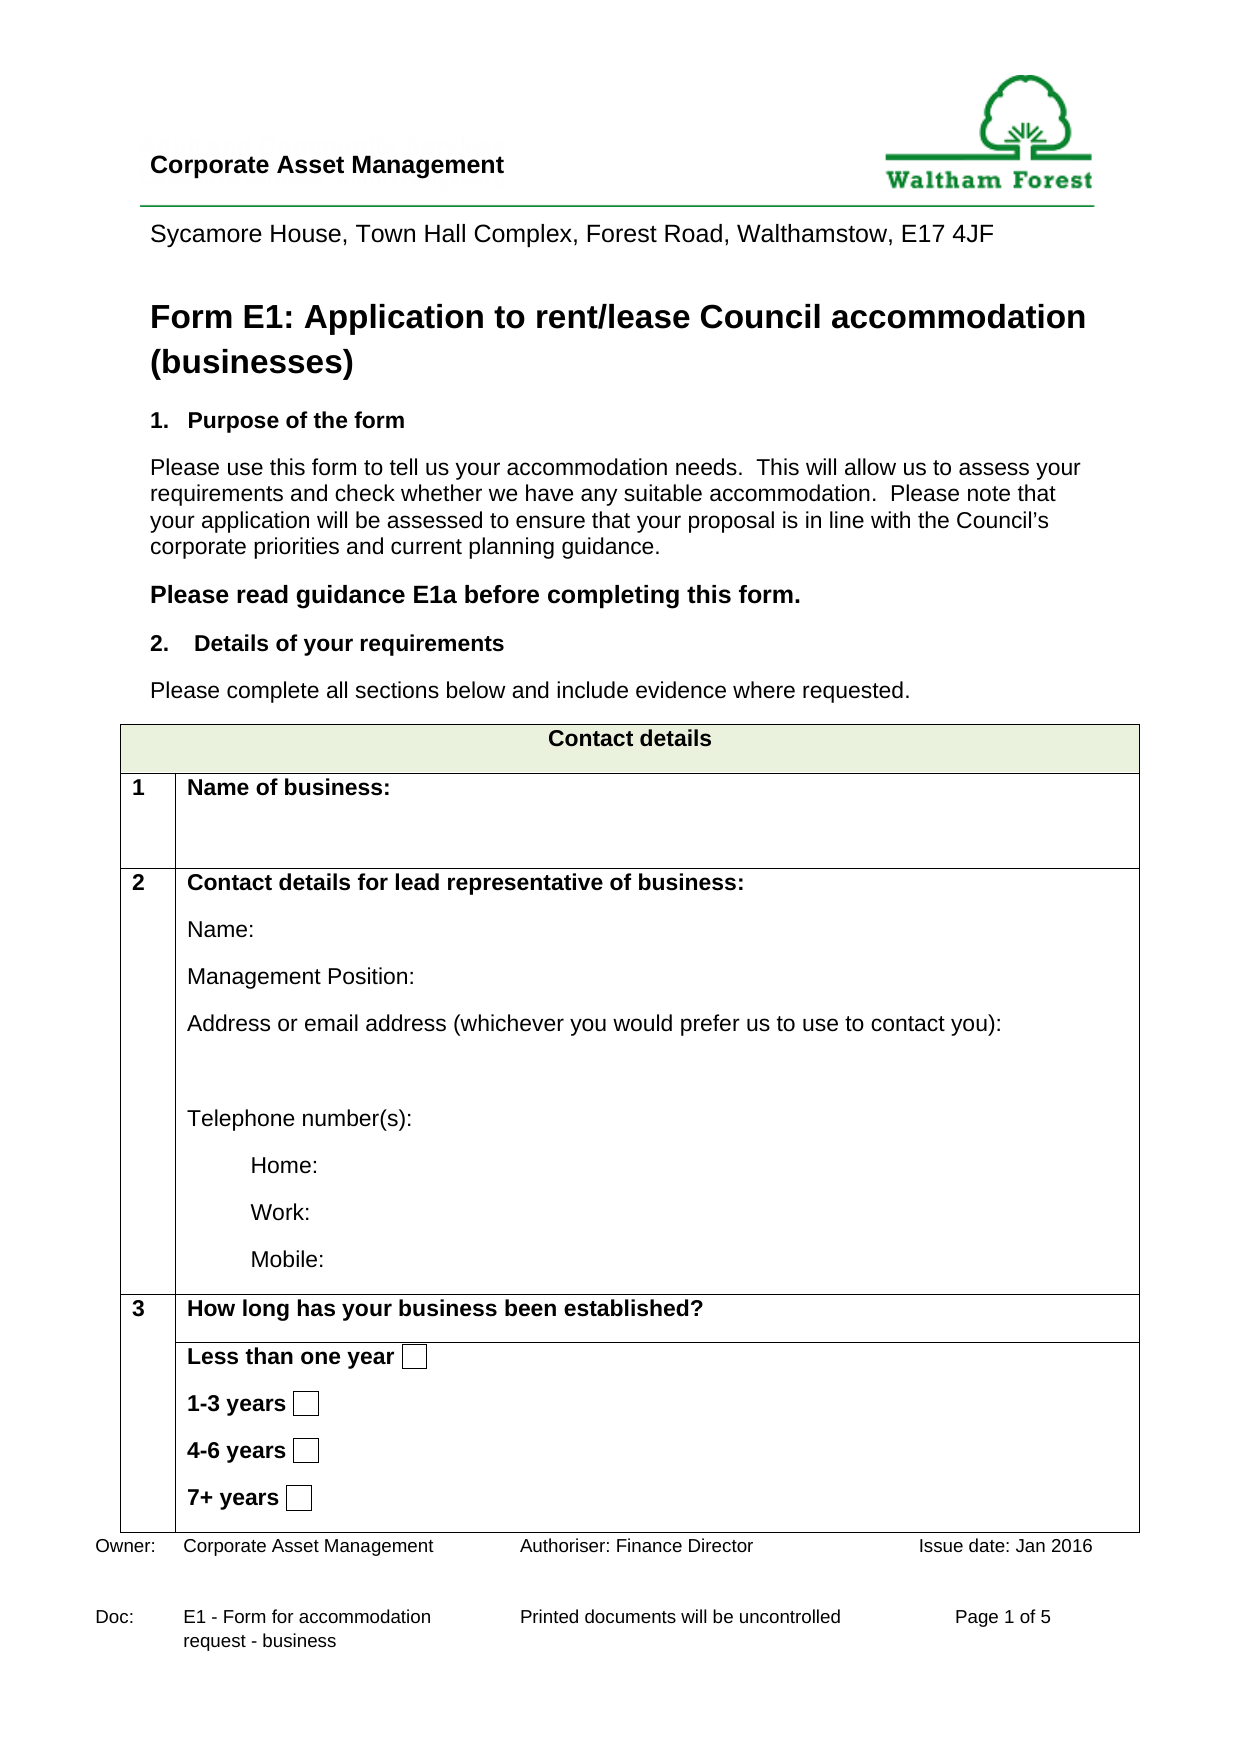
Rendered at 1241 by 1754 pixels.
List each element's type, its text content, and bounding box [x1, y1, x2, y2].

text Please complete all sections below and include evidence where requested. [150, 677, 1090, 703]
list Purpose of the form [150, 407, 1090, 433]
table_cell 2 [121, 869, 175, 1293]
text Please use this form to tell us your accommodation needs. This will allow us to assess your requirements and check whether we have any suitable accommodation. Please note that your application will be assessed to ensure that your proposal is in line with the Council’s corporate priorities and current planning guidance. [150, 454, 1090, 559]
picture [139, 75, 1095, 207]
text Sycamore House, Town Hall Complex, Forest Road, Walthamstow, E17 4JF [150, 219, 1078, 248]
table_cell 1 [121, 774, 175, 868]
list Details of your requirements [150, 630, 1090, 656]
table_cell 3 [121, 1295, 175, 1532]
text Form E1: Application to rent/lease Council accommodation (businesses) [150, 298, 1090, 380]
table_cell How long has your business been established? [176, 1295, 1139, 1342]
text Corporate Asset Management [150, 150, 1090, 179]
table_cell Less than one year 1-3 years 4-6 years 7+ years [176, 1343, 1139, 1532]
table_cell Contact details for lead representative of business: Name: Management Position: Address or email address (whichever you would prefer us to use to contact you): Telephone number(s): Home: Work: Mobile: [176, 869, 1139, 1293]
table_header Contact details [121, 725, 1139, 772]
table_cell Name of business: [176, 774, 1139, 868]
text Please read guidance E1a before completing this form. [150, 580, 1090, 609]
